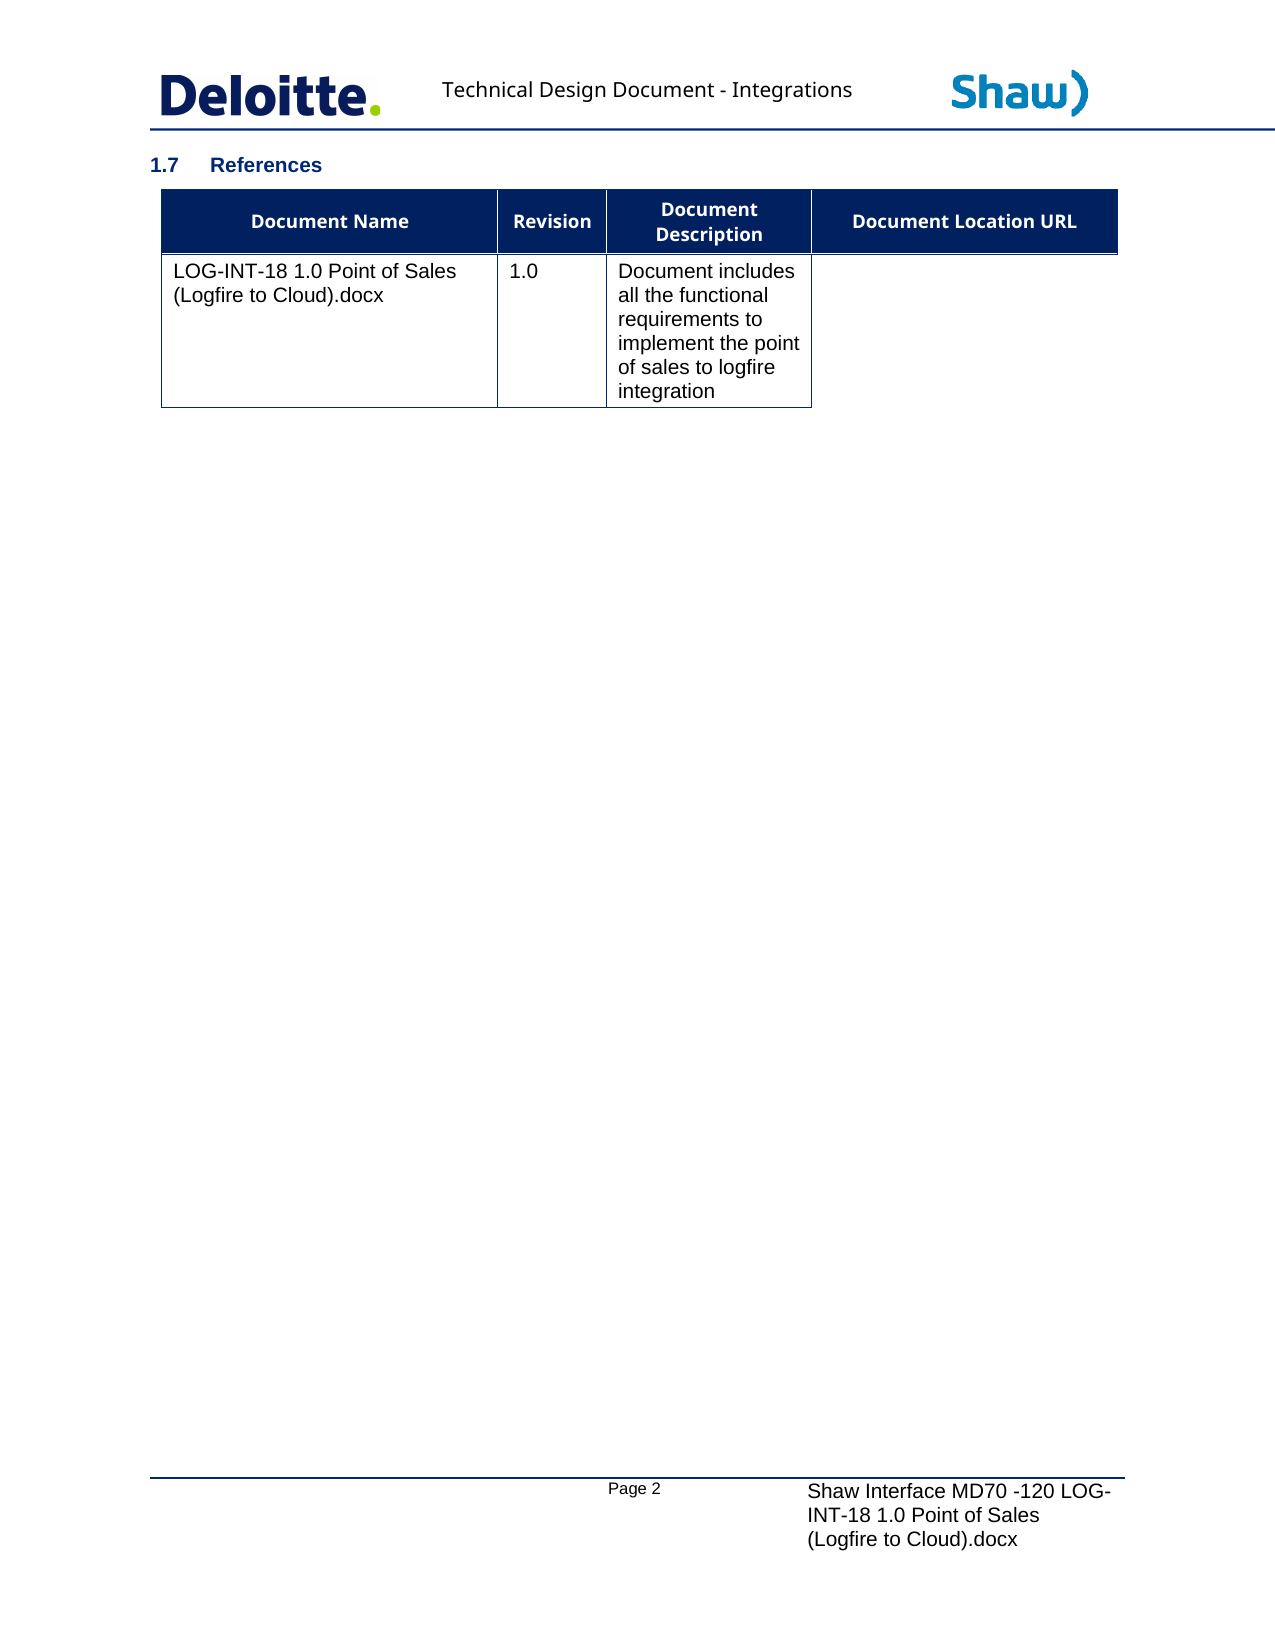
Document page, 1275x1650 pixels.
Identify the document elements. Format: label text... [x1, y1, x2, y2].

table_cell Document includes all the functional requirements to implement the point of sales to logfire integration [607, 255, 811, 407]
table_header Document Description [607, 190, 811, 253]
table_header Revision [498, 190, 606, 253]
table_header Document Location URL [812, 190, 1117, 253]
picture [948, 67, 1091, 119]
table_cell LOG-INT-18 1.0 Point of Sales (Logfire to Cloud).docx [162, 255, 497, 407]
picture [161, 75, 381, 116]
table_header Document Name [162, 190, 497, 253]
subtitle References [150, 152, 1125, 176]
table_cell 1.0 [498, 255, 606, 407]
